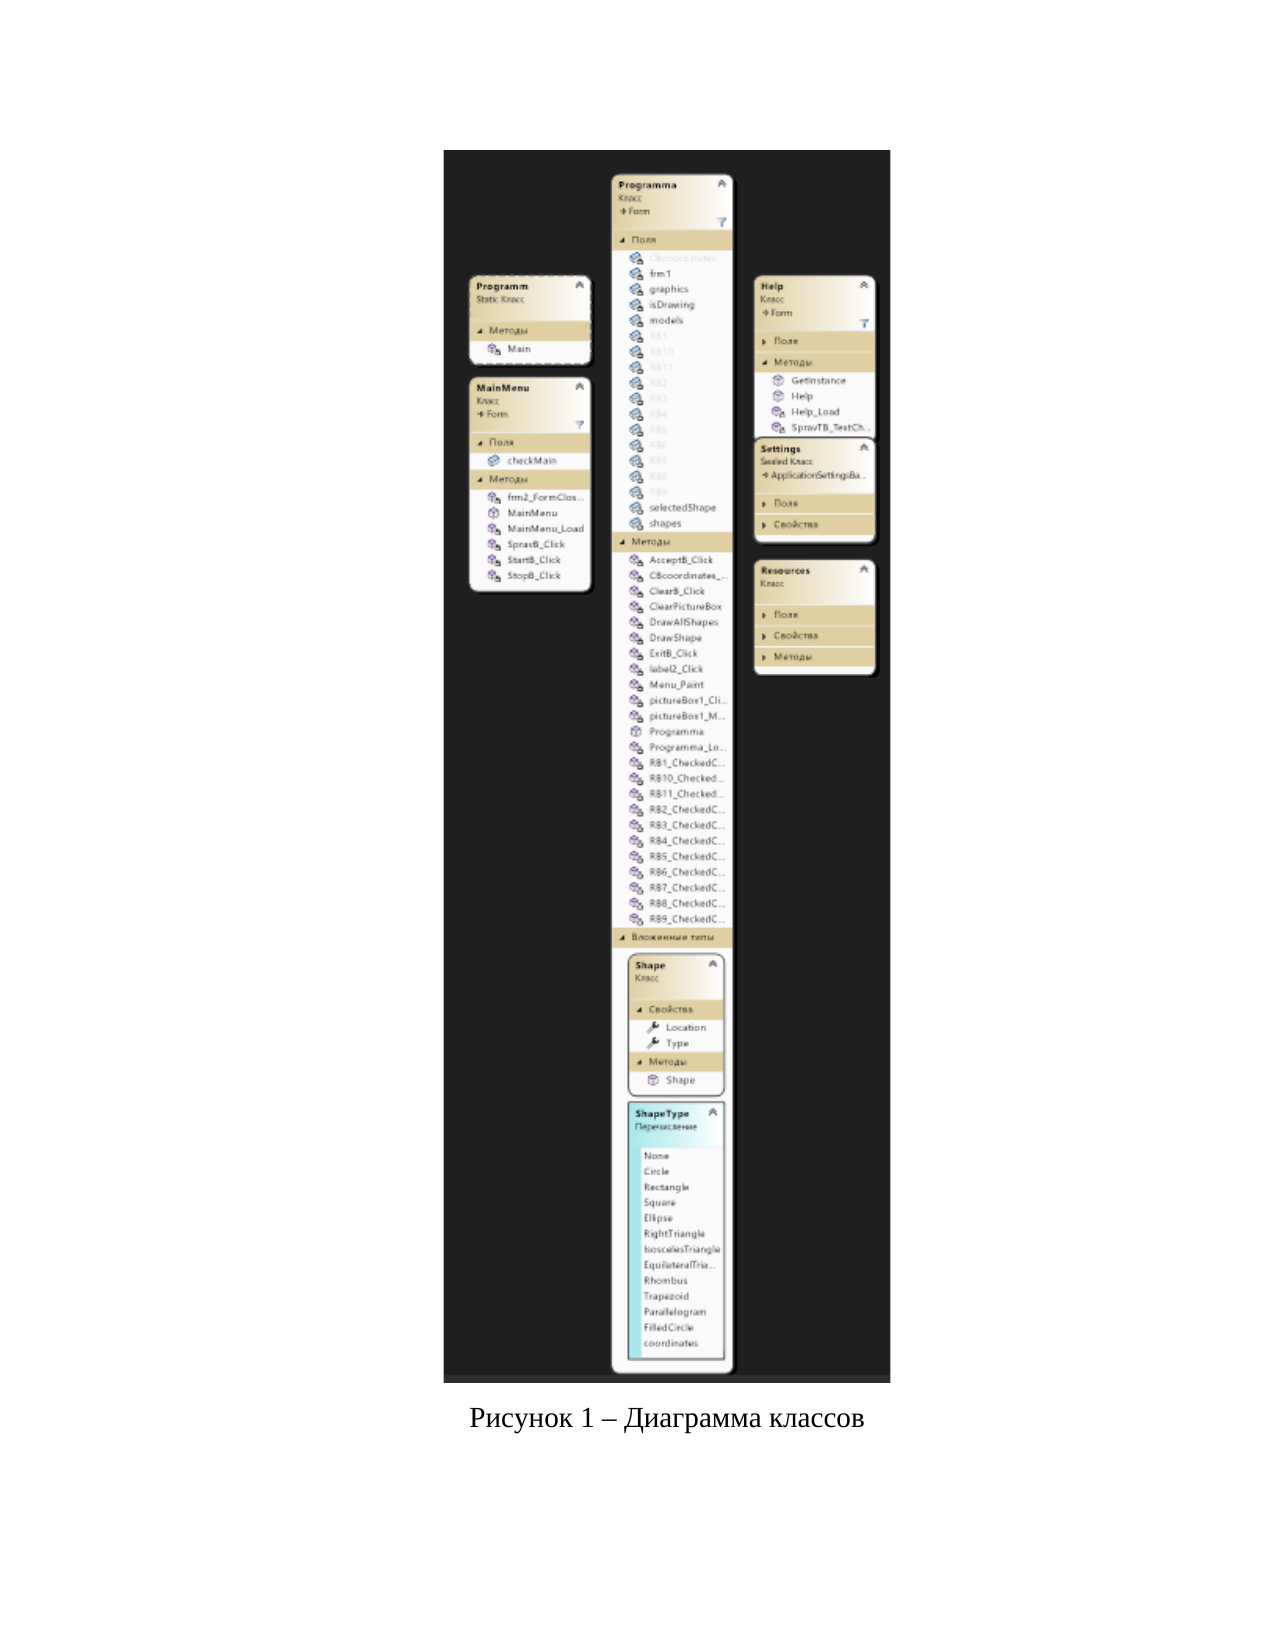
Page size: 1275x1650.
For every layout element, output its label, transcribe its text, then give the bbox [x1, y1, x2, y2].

text Рисунок 1 – Диаграмма классов [150, 1400, 1125, 1433]
picture [443, 150, 891, 1383]
